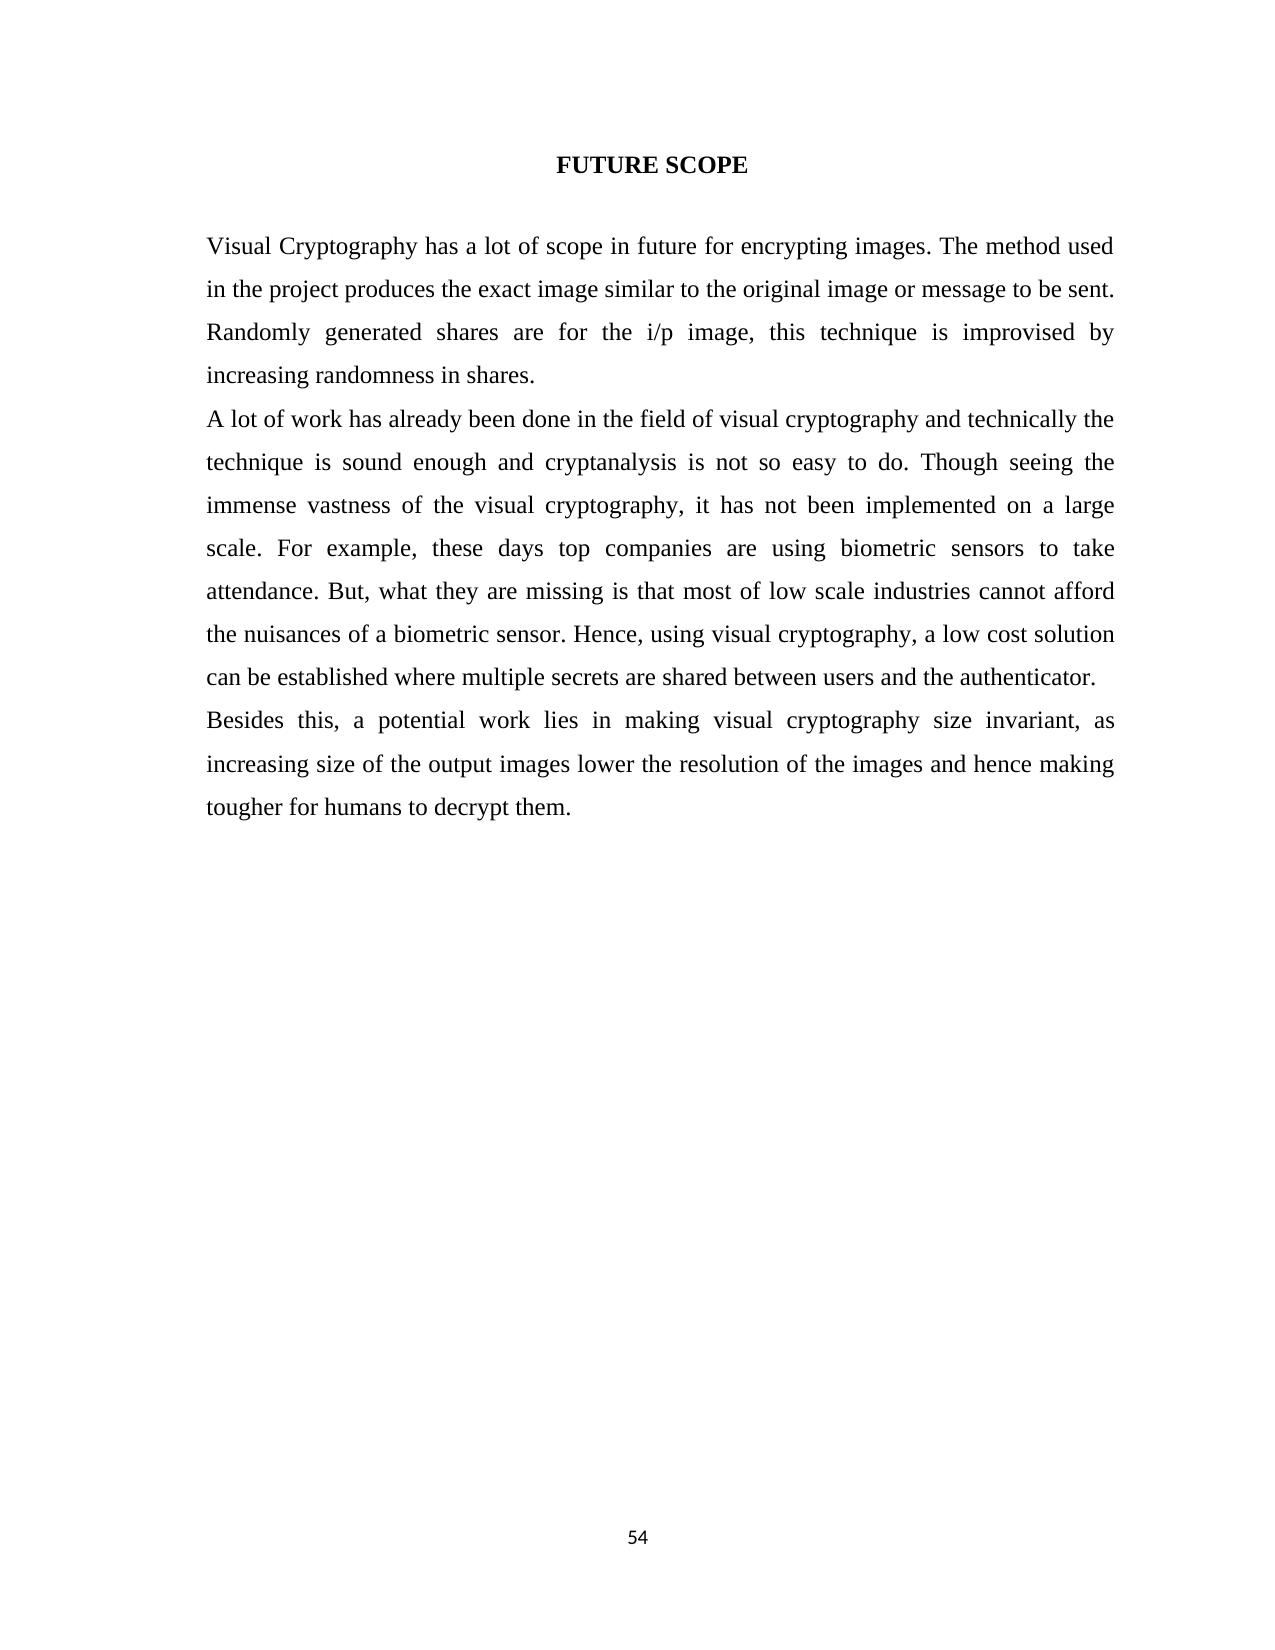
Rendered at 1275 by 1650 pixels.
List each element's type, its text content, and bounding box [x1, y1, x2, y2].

text Besides this, a potential work lies in making visual cryptography size invariant, as increasing size of the output images lower the resolution of the images and hence making tougher for humans to decrypt them. [206, 706, 1116, 821]
text A lot of work has already been done in the field of visual cryptography and technically the technique is sound enough and cryptanalysis is not so easy to do. Though seeing the immense vastness of the visual cryptography, it has not been implemented on a large scale. For example, these days top companies are using biometric sensors to take attendance. But, what they are missing is that most of low scale industries cannot afford the nuisances of a biometric sensor. Hence, using visual cryptography, a low cost solution can be established where multiple secrets are shared between users and the authenticator. [206, 404, 1116, 691]
text FUTURE SCOPE [206, 150, 1116, 179]
text Visual Cryptography has a lot of scope in future for encrypting images. The method used in the project produces the exact image similar to the original image or message to be sent. Randomly generated shares are for the i/p image, this technique is improvised by increasing randomness in shares. [206, 231, 1116, 389]
